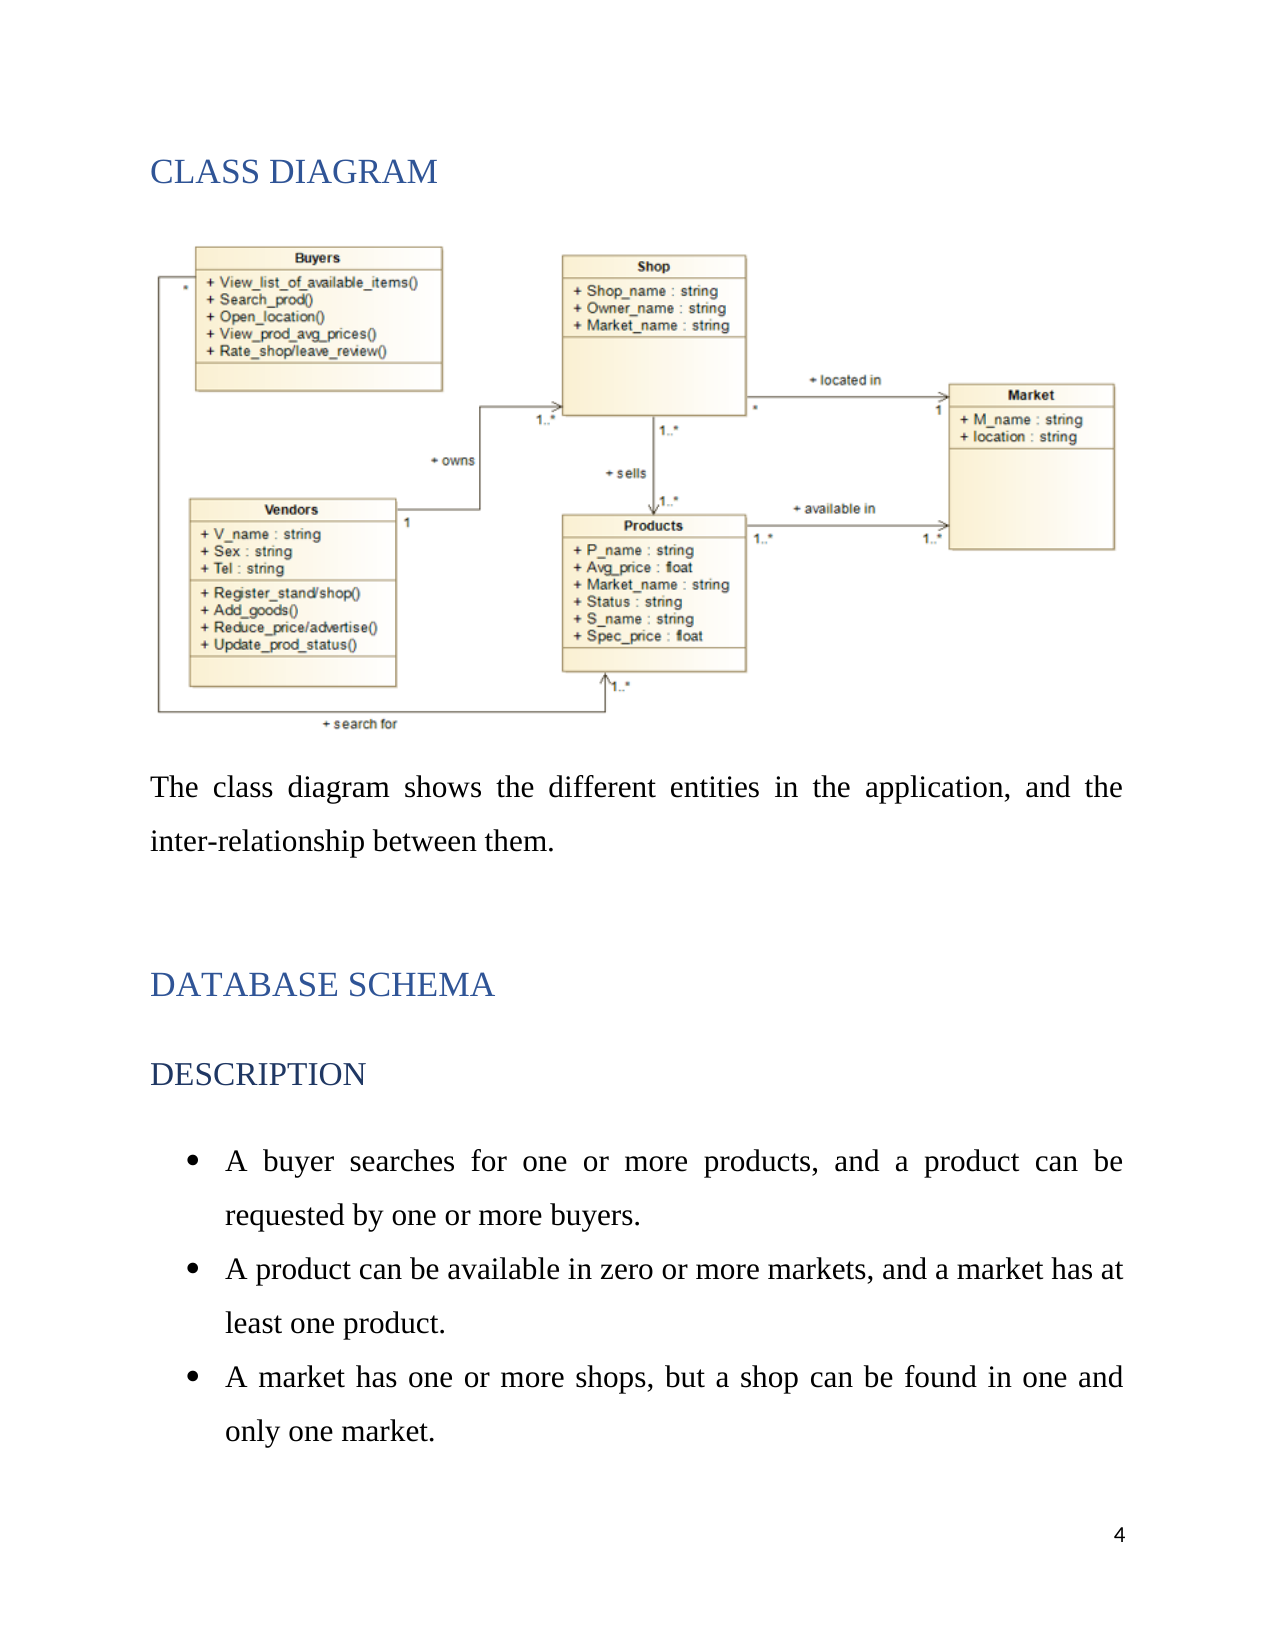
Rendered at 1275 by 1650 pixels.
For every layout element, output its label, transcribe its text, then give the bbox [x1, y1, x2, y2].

subtitle CLASS DIAGRAM [150, 150, 1125, 191]
subtitle DESCRIPTION [150, 1054, 1125, 1093]
text The class diagram shows the different entities in the application, and the inter-relationship between them. [150, 768, 1125, 858]
picture [150, 241, 1125, 750]
list A buyer searches for one or more products, and a product can be requested by one or more buyers. [187, 1143, 1125, 1232]
list A market has one or more shops, but a shop can be found in one and only one market. [187, 1358, 1125, 1448]
subtitle DATABASE SCHEMA [150, 963, 1125, 1004]
list A product can be available in zero or more markets, and a market has at least one product. [187, 1250, 1125, 1340]
